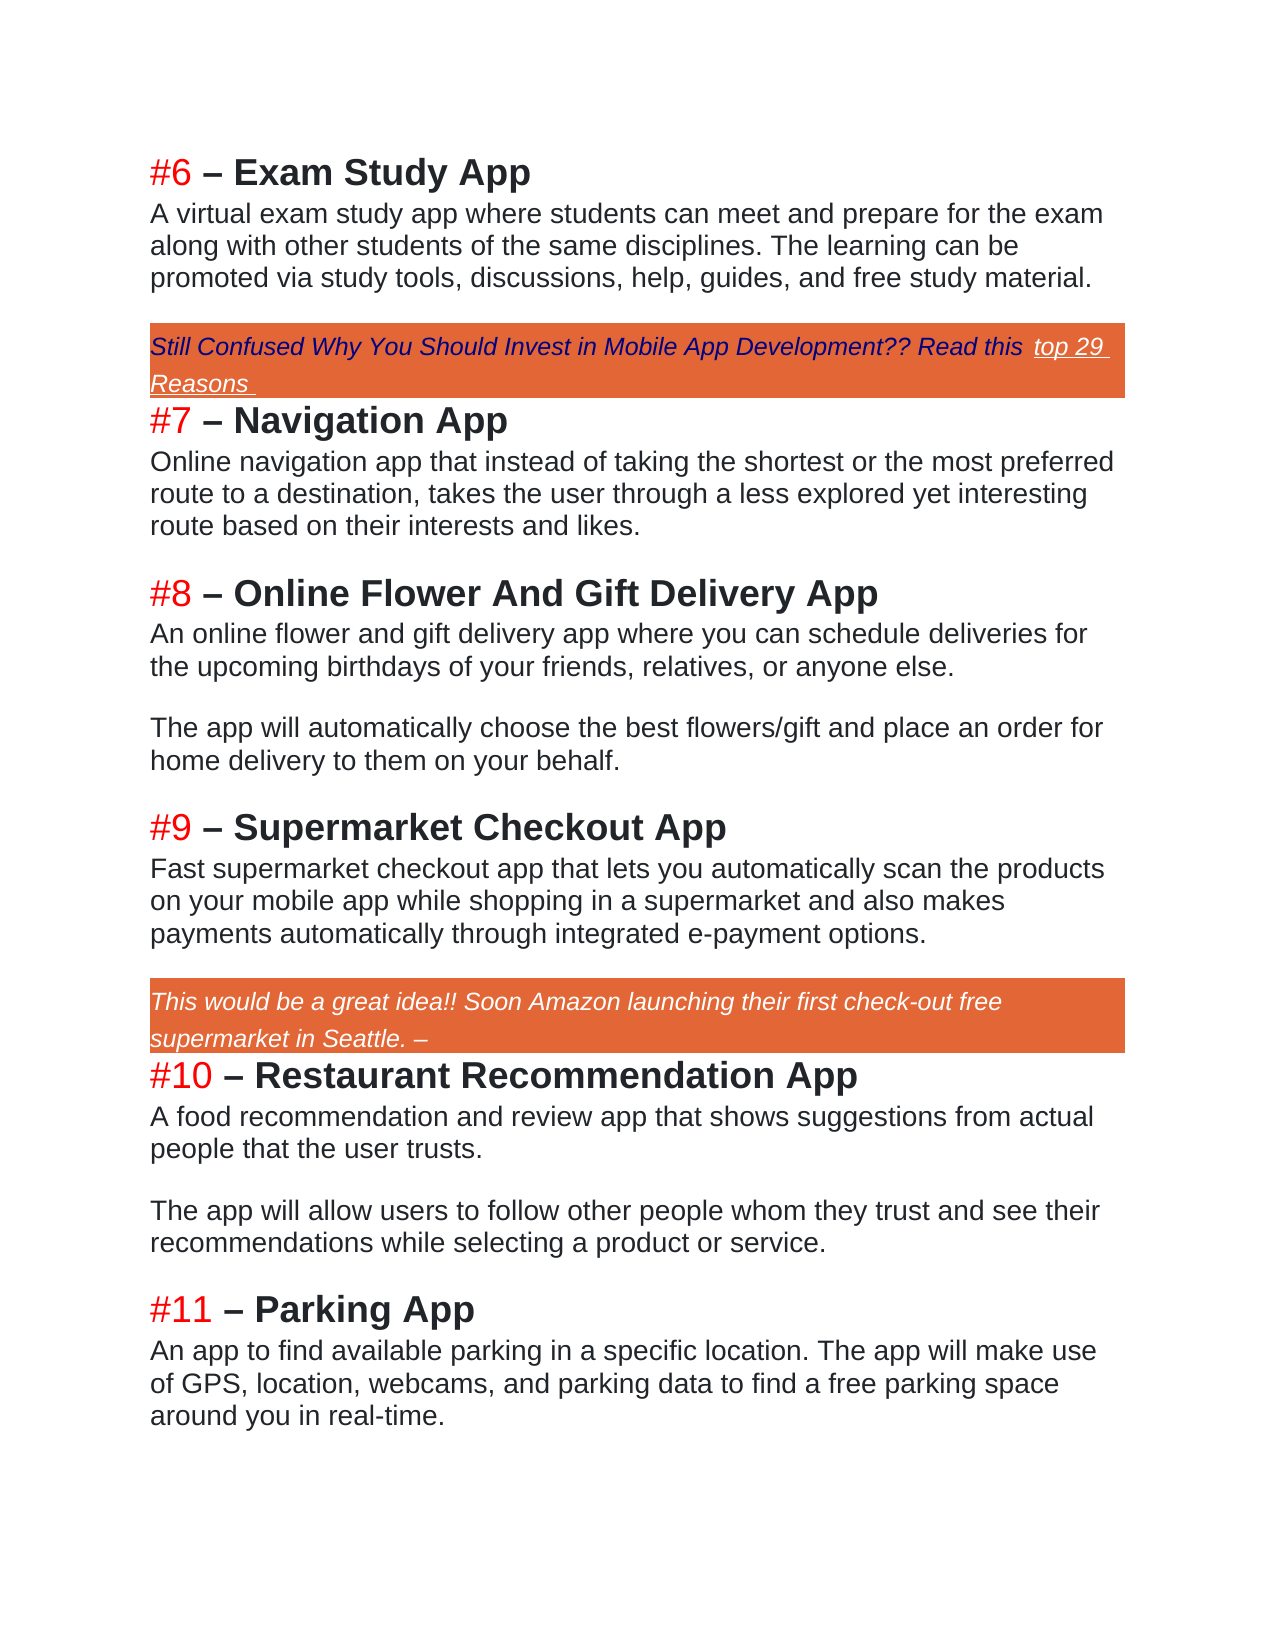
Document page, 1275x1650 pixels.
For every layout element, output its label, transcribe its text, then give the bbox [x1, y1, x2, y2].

subtitle #7 – Navigation App [150, 398, 1125, 441]
subtitle #10 – Restaurant Recommendation App [150, 1053, 1125, 1096]
subtitle #11 – Parking App [150, 1288, 1125, 1331]
text This would be a great idea!! Soon Amazon launching their first check-out free supermarket in Seattle. – [150, 978, 1125, 1053]
text Online navigation app that instead of taking the shortest or the most preferred route to a destination, takes the user through a less explored yet interesting route based on their interests and likes. [150, 444, 1125, 542]
text The app will allow users to follow other people whom they trust and see their recommendations while selecting a product or service. [150, 1194, 1125, 1258]
subtitle #8 – Online Flower And Gift Delivery App [150, 571, 1125, 614]
text Fast supermarket checkout app that lets you automatically scan the products on your mobile app while shopping in a supermarket and also makes payments automatically through integrated e-payment options. [150, 852, 1125, 949]
text The app will automatically choose the best flowers/gift and place an order for home delivery to them on your behalf. [150, 711, 1125, 776]
text Still Confused Why You Should Invest in Mobile App Development?? Read this top 29 Reasons [150, 323, 1125, 398]
text A food recommendation and review app that shows suggestions from actual people that the user trusts. [150, 1100, 1125, 1164]
text An online flower and gift delivery app where you can schedule deliveries for the upcoming birthdays of your friends, relatives, or anyone else. [150, 617, 1125, 682]
text A virtual exam study app where students can meet and prepare for the exam along with other students of the same disciplines. The learning can be promoted via study tools, discussions, help, guides, and free study material. [150, 197, 1125, 294]
subtitle #6 – Exam Study App [150, 150, 1125, 193]
subtitle #9 – Supermarket Checkout App [150, 805, 1125, 848]
text An app to find available parking in a specific location. The app will make use of GPS, location, webcams, and parking data to find a free parking space around you in real-time. [150, 1334, 1125, 1431]
